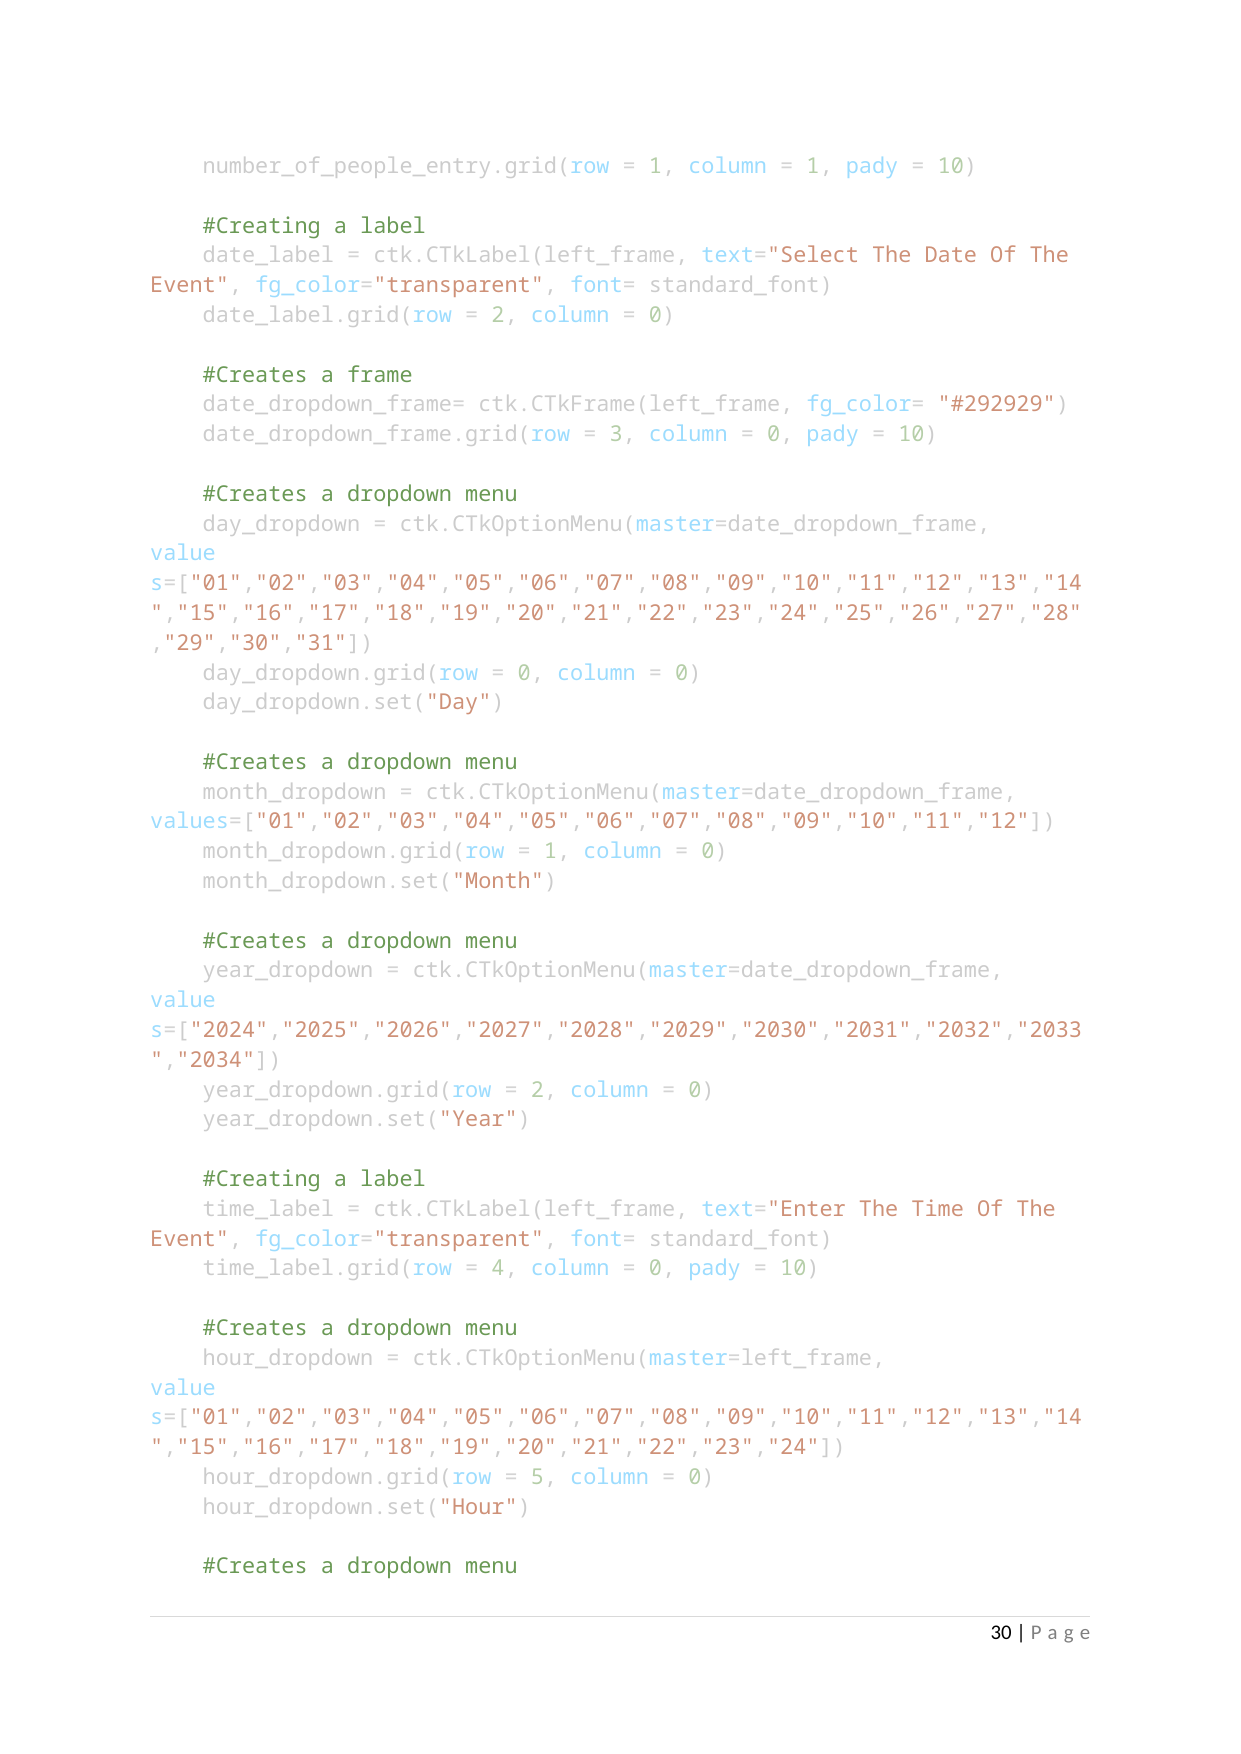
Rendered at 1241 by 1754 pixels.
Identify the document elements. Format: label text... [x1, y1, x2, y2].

text #Creates a dropdown menu [150, 746, 1090, 776]
text day_dropdown.grid(row = 0, column = 0) [150, 656, 1090, 686]
text time_label.grid(row = 4, column = 0, pady = 10) [150, 1252, 1090, 1282]
text hour_dropdown.grid(row = 5, column = 0) [150, 1461, 1090, 1491]
text number_of_people_entry.grid(row = 1, column = 1, pady = 10) [150, 150, 1090, 180]
text day_dropdown.set("Day") [150, 686, 1090, 716]
text hour_dropdown = ctk.CTkOptionMenu(master=left_frame, values=["01","02","03","04","05","06","07","08","09","10","11","12","13","14","15","16","17","18","19","20","21","22","23","24"]) [150, 1342, 1090, 1461]
text time_label = ctk.CTkLabel(left_frame, text="Enter The Time Of The Event", fg_color="transparent", font= standard_font) [150, 1193, 1090, 1252]
text month_dropdown.set("Month") [150, 865, 1090, 895]
text date_dropdown_frame= ctk.CTkFrame(left_frame, fg_color= "#292929") [150, 388, 1090, 418]
text date_label.grid(row = 2, column = 0) [150, 299, 1090, 329]
text year_dropdown.grid(row = 2, column = 0) [150, 1073, 1090, 1103]
text year_dropdown.set("Year") [150, 1103, 1090, 1133]
text #Creates a dropdown menu [150, 478, 1090, 507]
text hour_dropdown.set("Hour") [150, 1491, 1090, 1520]
text month_dropdown = ctk.CTkOptionMenu(master=date_dropdown_frame, values=["01","02","03","04","05","06","07","08","09","10","11","12"]) [150, 776, 1090, 835]
text #Creating a label [150, 209, 1090, 239]
text #Creates a dropdown menu [150, 1550, 1090, 1580]
text day_dropdown = ctk.CTkOptionMenu(master=date_dropdown_frame, values=["01","02","03","04","05","06","07","08","09","10","11","12","13","14","15","16","17","18","19","20","21","22","23","24","25","26","27","28","29","30","31"]) [150, 507, 1090, 656]
text #Creates a dropdown menu [150, 924, 1090, 954]
text #Creates a dropdown menu [150, 1312, 1090, 1342]
text year_dropdown = ctk.CTkOptionMenu(master=date_dropdown_frame, values=["2024","2025","2026","2027","2028","2029","2030","2031","2032","2033","2034"]) [150, 954, 1090, 1073]
text #Creates a frame [150, 358, 1090, 388]
text month_dropdown.grid(row = 1, column = 0) [150, 835, 1090, 865]
text date_label = ctk.CTkLabel(left_frame, text="Select The Date Of The Event", fg_color="transparent", font= standard_font) [150, 239, 1090, 299]
text #Creating a label [150, 1163, 1090, 1193]
text date_dropdown_frame.grid(row = 3, column = 0, pady = 10) [150, 418, 1090, 448]
